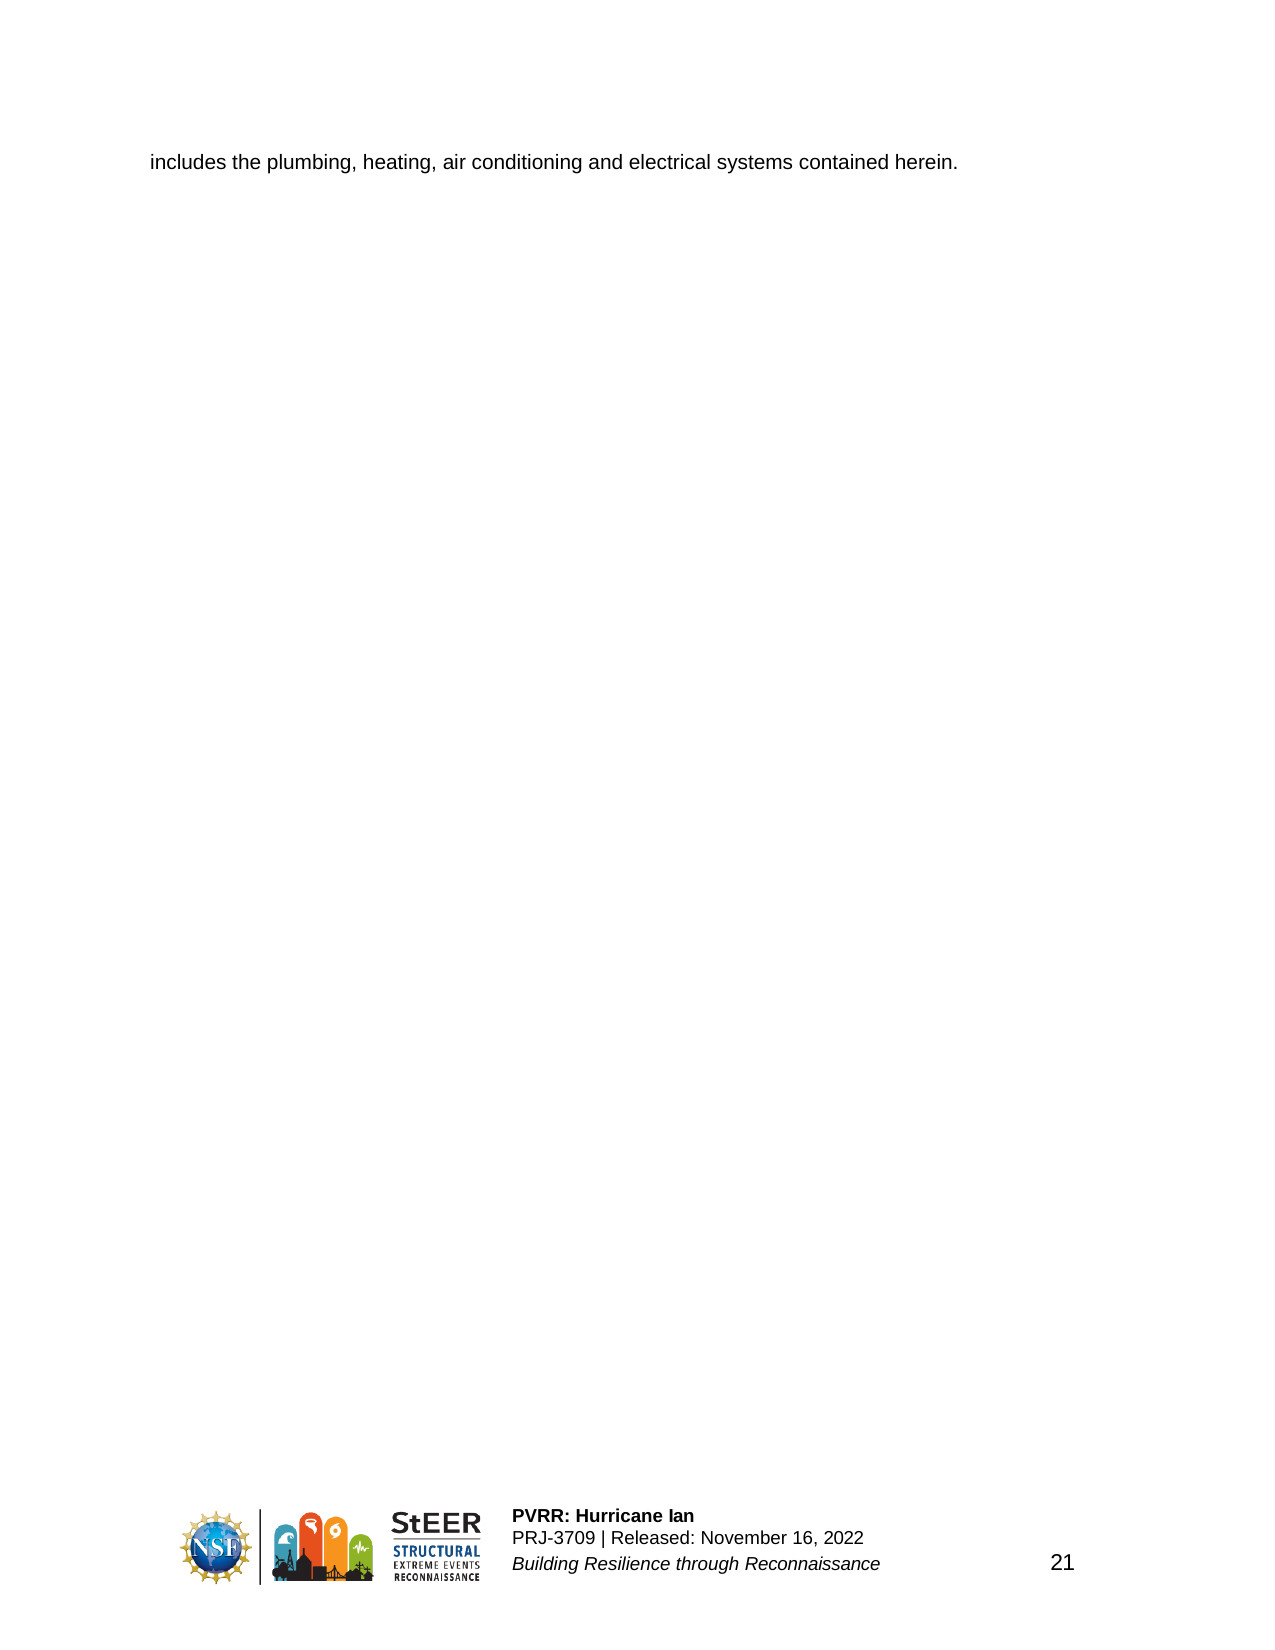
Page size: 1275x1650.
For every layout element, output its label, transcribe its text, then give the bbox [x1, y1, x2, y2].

picture [179, 1509, 481, 1585]
